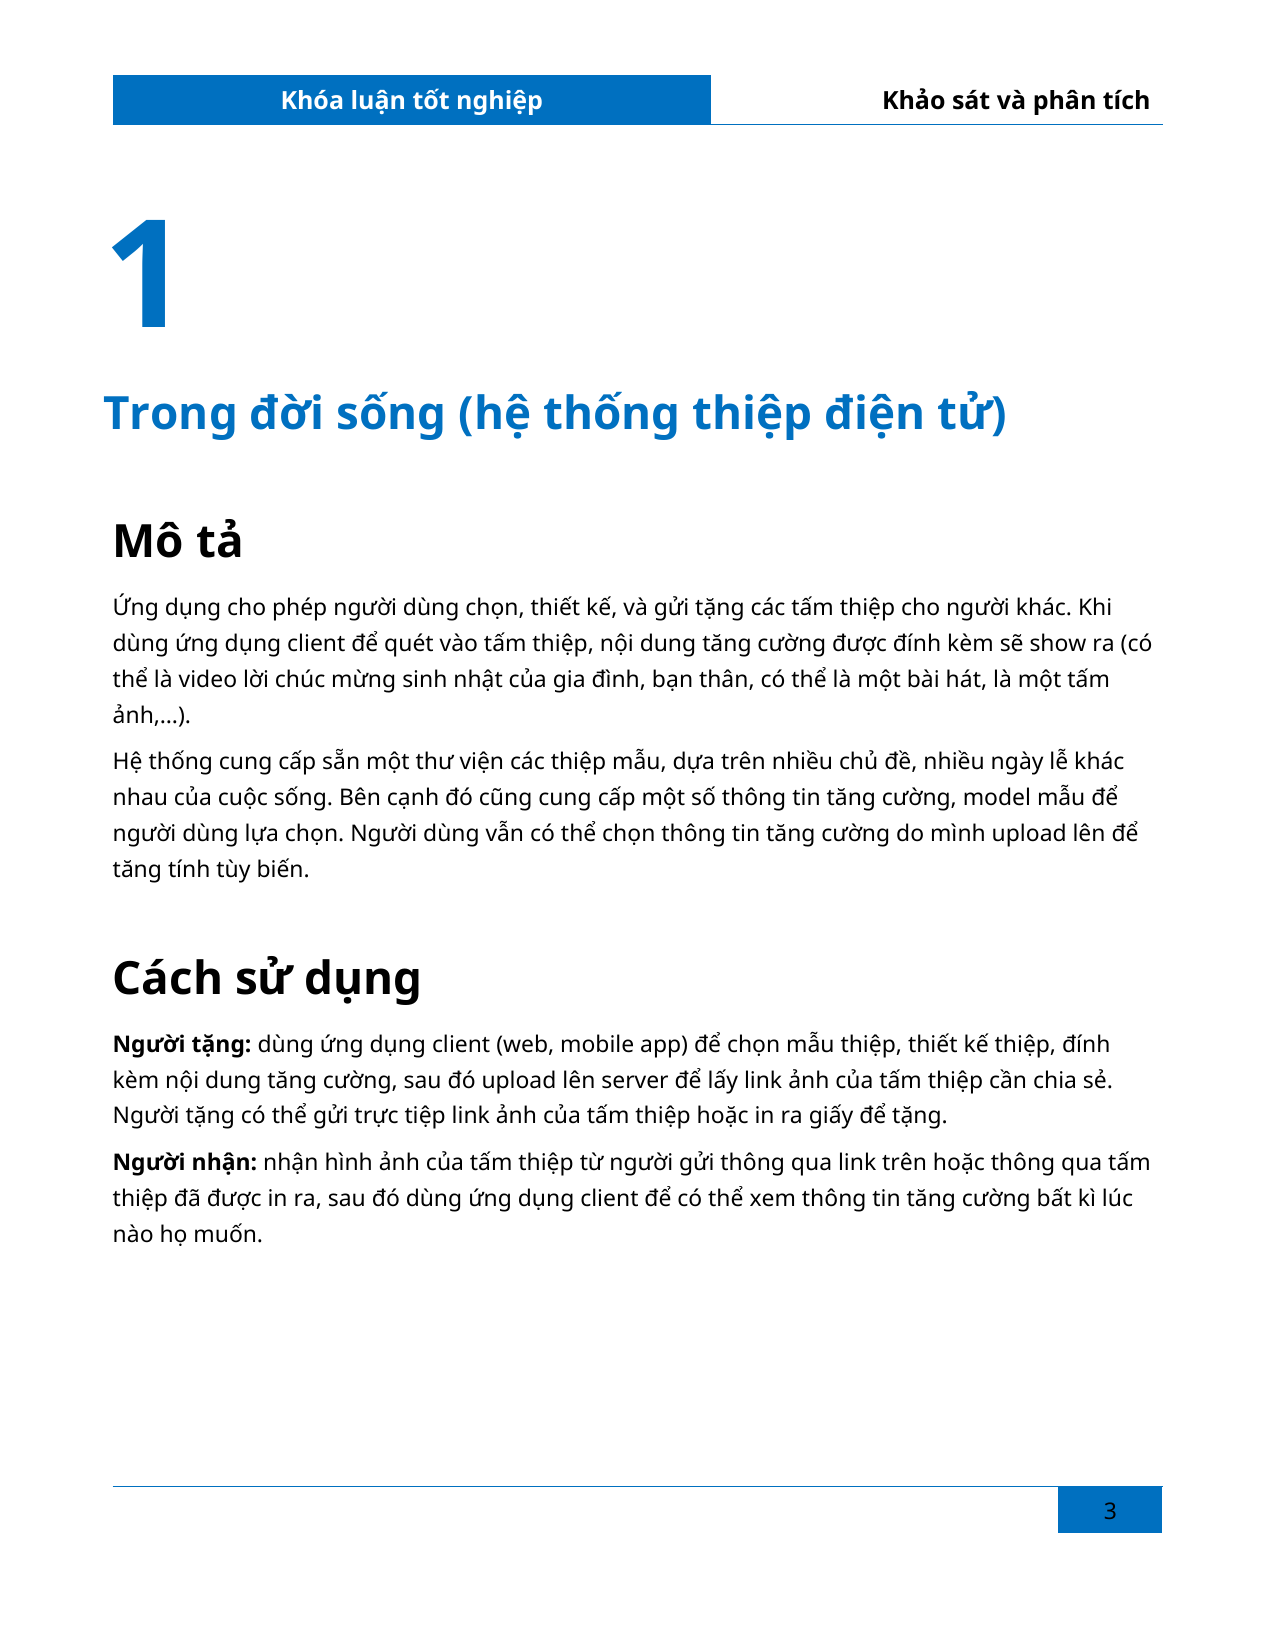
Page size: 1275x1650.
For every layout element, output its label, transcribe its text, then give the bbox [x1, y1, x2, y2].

subtitle Trong đời sống (hệ thống thiệp điện tử) [103, 167, 1162, 443]
text Hệ thống cung cấp sẵn một thư viện các thiệp mẫu, dựa trên nhiều chủ đề, nhiều ngày lễ khác nhau của cuộc sống. Bên cạnh đó cũng cung cấp một số thông tin tăng cường, model mẫu để người dùng lựa chọn. Người dùng vẫn có thể chọn thông tin tăng cường do mình upload lên để tăng tính tùy biến. [112, 745, 1162, 884]
text Người tặng: dùng ứng dụng client (web, mobile app) để chọn mẫu thiệp, thiết kế thiệp, đính kèm nội dung tăng cường, sau đó upload lên server để lấy link ảnh của tấm thiệp cần chia sẻ. Người tặng có thể gửi trực tiệp link ảnh của tấm thiệp hoặc in ra giấy để tặng. [112, 1028, 1162, 1131]
subtitle Cách sử dụng [112, 946, 1162, 1008]
text Ứng dụng cho phép người dùng chọn, thiết kế, và gửi tặng các tấm thiệp cho người khác. Khi dùng ứng dụng client để quét vào tấm thiệp, nội dung tăng cường được đính kèm sẽ show ra (có thể là video lời chúc mừng sinh nhật của gia đình, bạn thân, có thể là một bài hát, là một tấm ảnh,…). [112, 591, 1162, 730]
subtitle Mô tả [112, 509, 1162, 571]
text Người nhận: nhận hình ảnh của tấm thiệp từ người gửi thông qua link trên hoặc thông qua tấm thiệp đã được in ra, sau đó dùng ứng dụng client để có thể xem thông tin tăng cường bất kì lúc nào họ muốn. [112, 1146, 1162, 1249]
